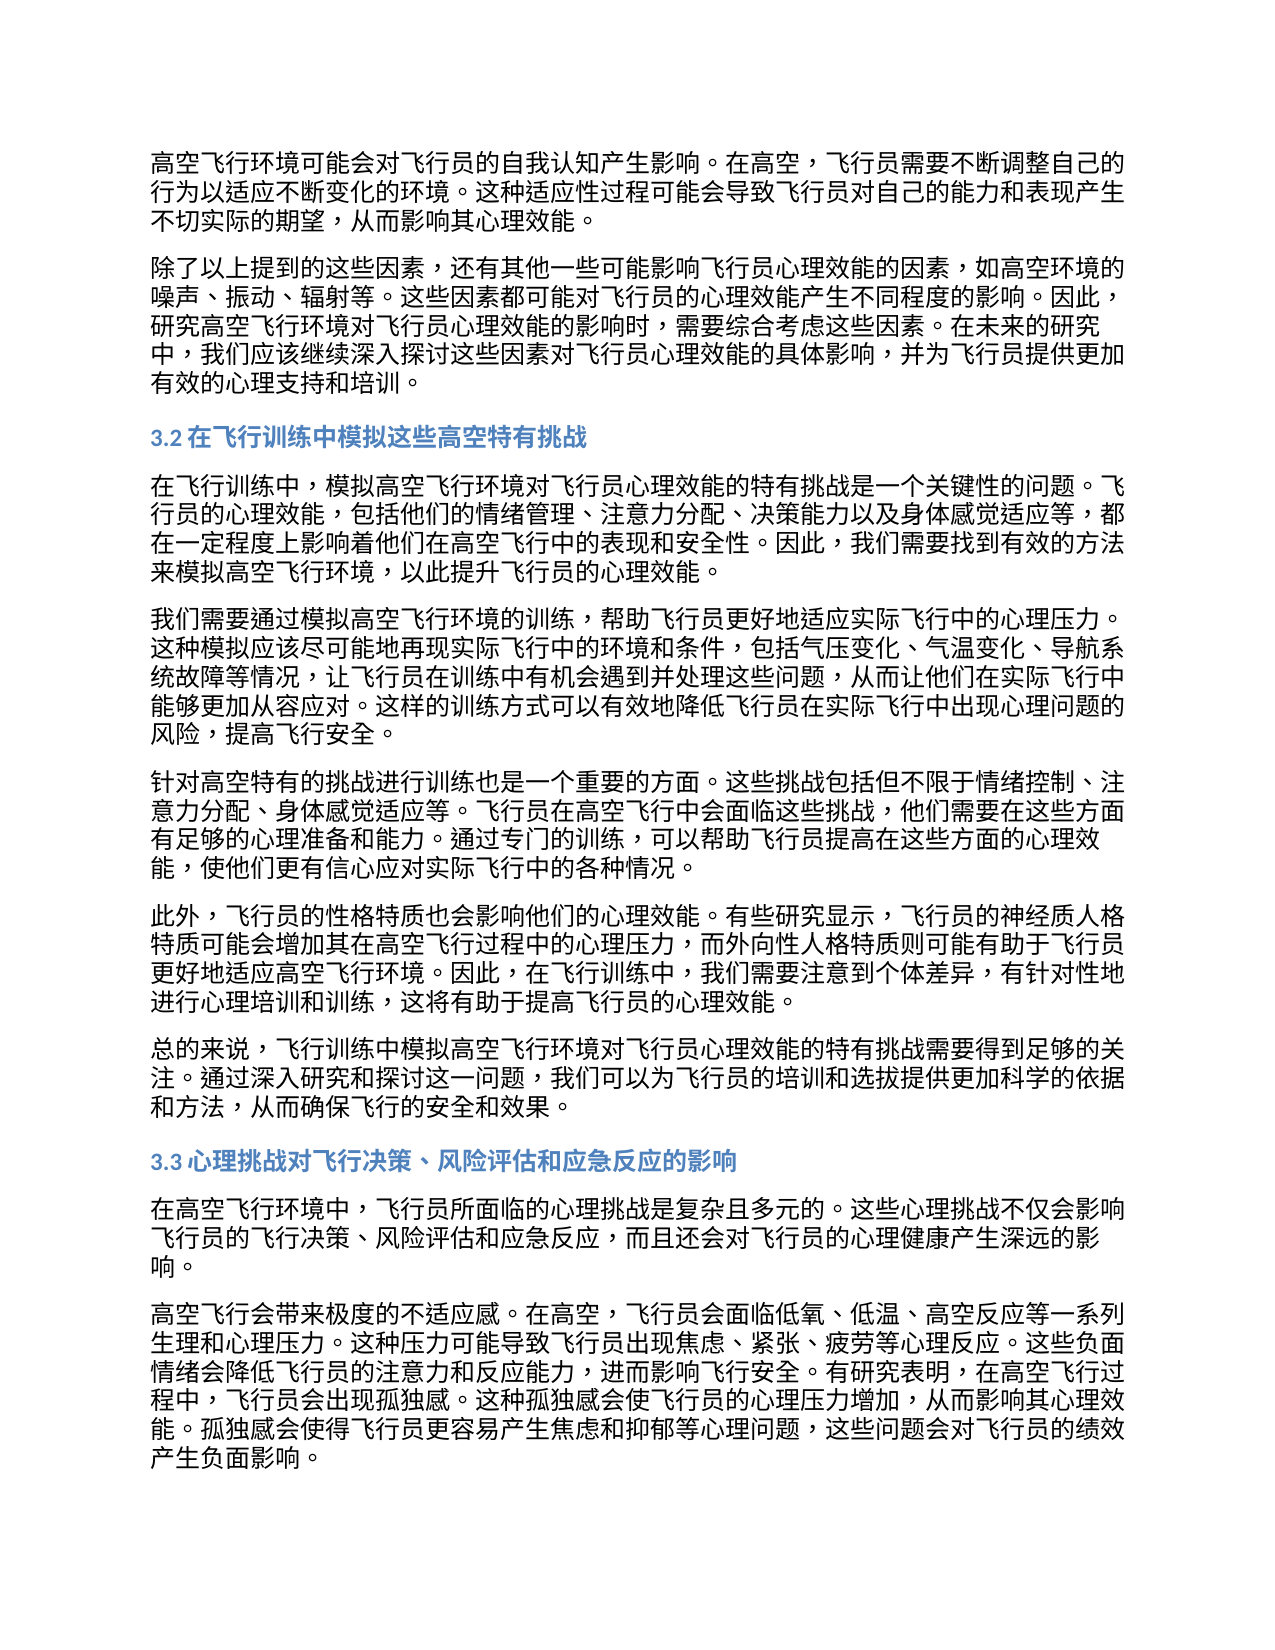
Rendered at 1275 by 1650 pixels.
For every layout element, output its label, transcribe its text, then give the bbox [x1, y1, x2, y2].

text 我们需要通过模拟高空飞行环境的训练，帮助飞行员更好地适应实际飞行中的心理压力。这种模拟应该尽可能地再现实际飞行中的环境和条件，包括气压变化、气温变化、导航系统故障等情况，让飞行员在训练中有机会遇到并处理这些问题，从而让他们在实际飞行中能够更加从容应对。这样的训练方式可以有效地降低飞行员在实际飞行中出现心理问题的风险，提高飞行安全。 [150, 606, 1125, 750]
text 在高空飞行环境中，飞行员所面临的心理挑战是复杂且多元的。这些心理挑战不仅会影响飞行员的飞行决策、风险评估和应急反应，而且还会对飞行员的心理健康产生深远的影响。 [150, 1196, 1125, 1282]
subtitle 3.2 在飞行训练中模拟这些高空特有挑战 [150, 419, 1125, 454]
text 此外，飞行员的性格特质也会影响他们的心理效能。有些研究显示，飞行员的神经质人格特质可能会增加其在高空飞行过程中的心理压力，而外向性人格特质则可能有助于飞行员更好地适应高空飞行环境。因此，在飞行训练中，我们需要注意到个体差异，有针对性地进行心理培训和训练，这将有助于提高飞行员的心理效能。 [150, 902, 1125, 1017]
text 除了以上提到的这些因素，还有其他一些可能影响飞行员心理效能的因素，如高空环境的噪声、振动、辐射等。这些因素都可能对飞行员的心理效能产生不同程度的影响。因此，研究高空飞行环境对飞行员心理效能的影响时，需要综合考虑这些因素。在未来的研究中，我们应该继续深入探讨这些因素对飞行员心理效能的具体影响，并为飞行员提供更加有效的心理支持和培训。 [150, 255, 1125, 399]
text 高空飞行会带来极度的不适应感。在高空，飞行员会面临低氧、低温、高空反应等一系列生理和心理压力。这种压力可能导致飞行员出现焦虑、紧张、疲劳等心理反应。这些负面情绪会降低飞行员的注意力和反应能力，进而影响飞行安全。有研究表明，在高空飞行过程中，飞行员会出现孤独感。这种孤独感会使飞行员的心理压力增加，从而影响其心理效能。孤独感会使得飞行员更容易产生焦虑和抑郁等心理问题，这些问题会对飞行员的绩效产生负面影响。 [150, 1301, 1125, 1473]
text 总的来说，飞行训练中模拟高空飞行环境对飞行员心理效能的特有挑战需要得到足够的关注。通过深入研究和探讨这一问题，我们可以为飞行员的培训和选拔提供更加科学的依据和方法，从而确保飞行的安全和效果。 [150, 1036, 1125, 1122]
text 针对高空特有的挑战进行训练也是一个重要的方面。这些挑战包括但不限于情绪控制、注意力分配、身体感觉适应等。飞行员在高空飞行中会面临这些挑战，他们需要在这些方面有足够的心理准备和能力。通过专门的训练，可以帮助飞行员提高在这些方面的心理效能，使他们更有信心应对实际飞行中的各种情况。 [150, 769, 1125, 884]
text 高空飞行环境可能会对飞行员的自我认知产生影响。在高空，飞行员需要不断调整自己的行为以适应不断变化的环境。这种适应性过程可能会导致飞行员对自己的能力和表现产生不切实际的期望，从而影响其心理效能。 [150, 150, 1125, 236]
subtitle 3.3 心理挑战对飞行决策、风险评估和应急反应的影响 [150, 1143, 1125, 1177]
text 在飞行训练中，模拟高空飞行环境对飞行员心理效能的特有挑战是一个关键性的问题。飞行员的心理效能，包括他们的情绪管理、注意力分配、决策能力以及身体感觉适应等，都在一定程度上影响着他们在高空飞行中的表现和安全性。因此，我们需要找到有效的方法来模拟高空飞行环境，以此提升飞行员的心理效能。 [150, 472, 1125, 587]
